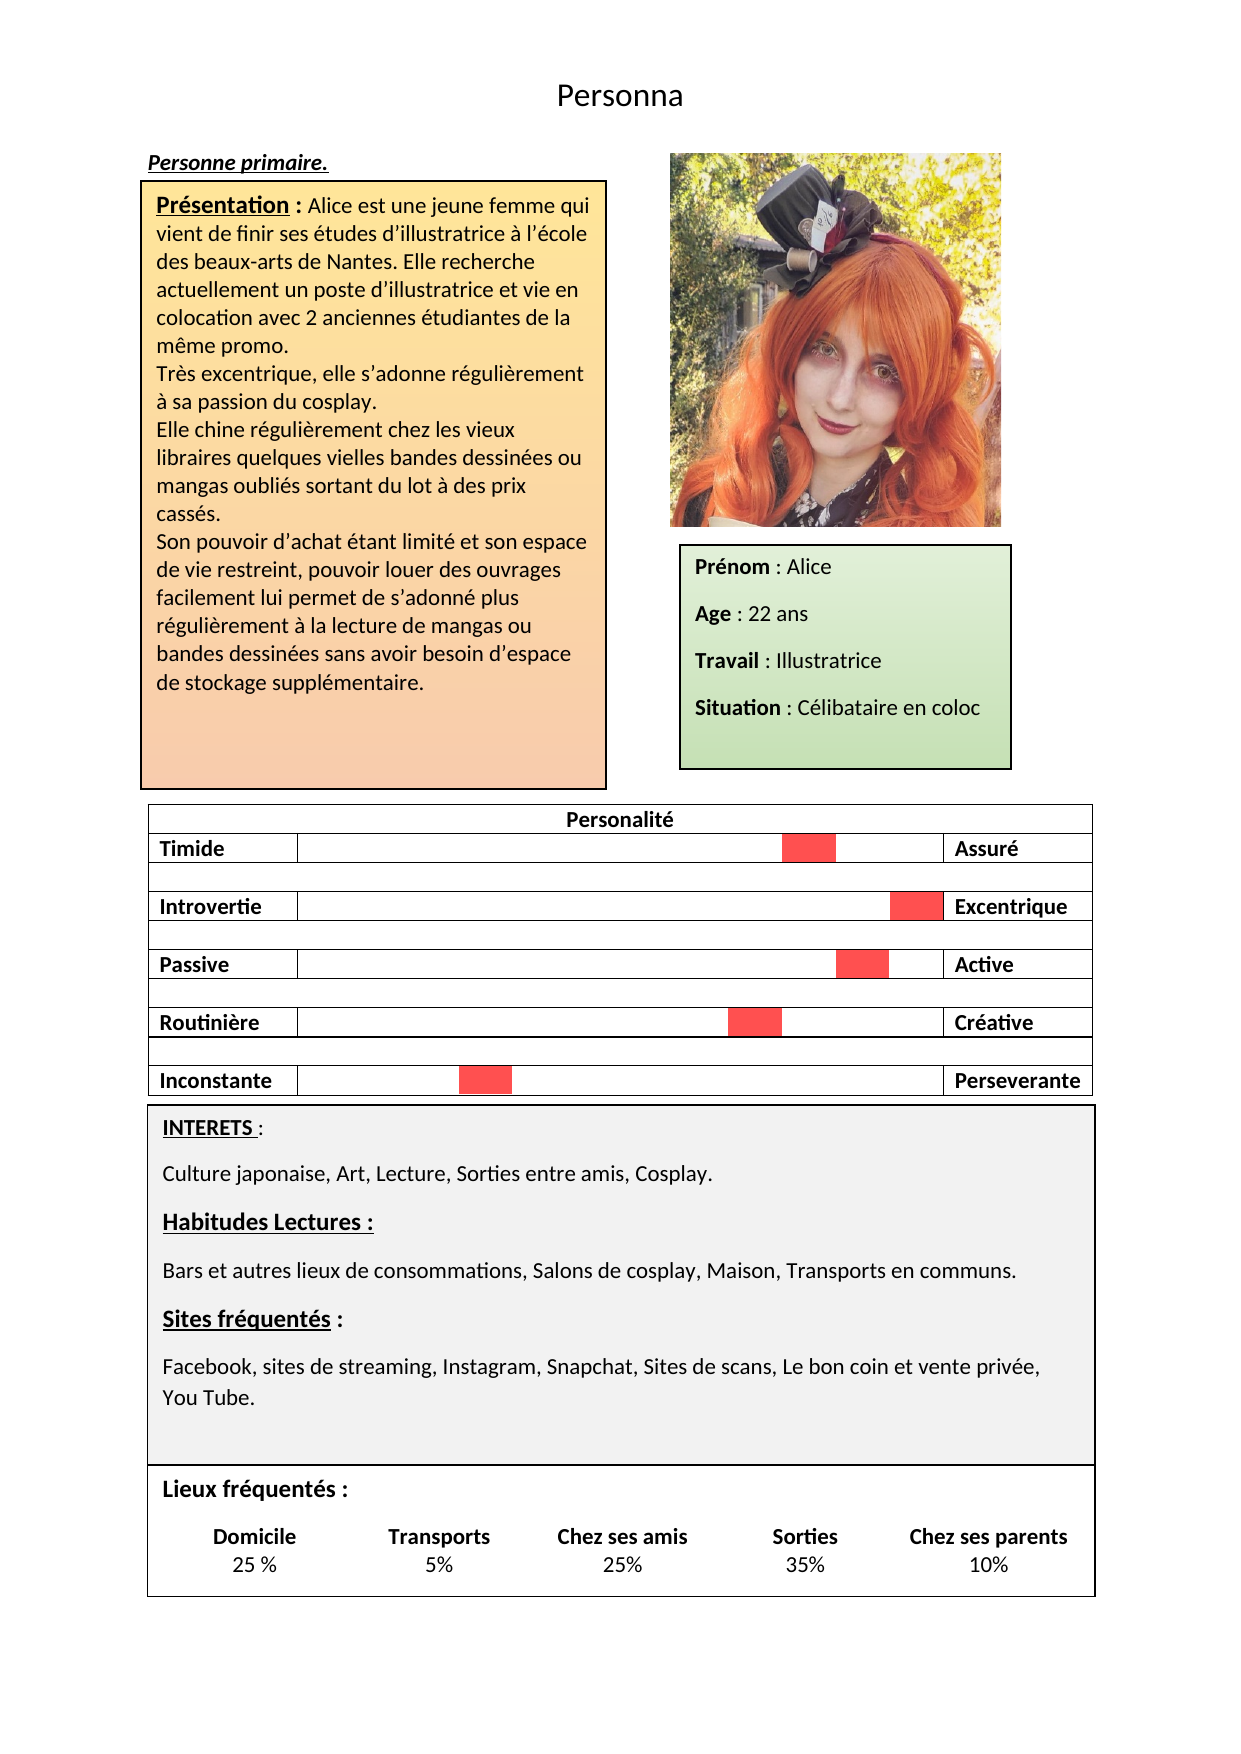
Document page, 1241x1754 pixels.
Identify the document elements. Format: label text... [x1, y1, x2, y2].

table_cell [298, 892, 351, 920]
table_cell [351, 892, 405, 920]
table_cell [782, 863, 836, 891]
table_cell [890, 950, 943, 978]
table_cell [943, 979, 1092, 1007]
table_cell [351, 863, 405, 891]
table_cell [836, 921, 889, 949]
table_cell [149, 979, 298, 1007]
table_cell [943, 921, 1092, 949]
table_cell [620, 834, 674, 862]
table_cell Routinière [149, 1008, 297, 1036]
table_cell [620, 979, 674, 1007]
table_cell [836, 834, 889, 862]
table_cell [728, 921, 782, 949]
table_cell [459, 863, 512, 891]
table_cell [566, 863, 620, 891]
table_cell Inconstante [149, 1066, 297, 1094]
table_cell [566, 834, 620, 862]
table_cell [836, 863, 889, 891]
table_cell [351, 1066, 405, 1094]
table_cell [459, 1008, 512, 1036]
table_cell [513, 921, 566, 949]
table_cell Active [944, 950, 1092, 978]
table_cell [890, 834, 943, 862]
table_cell [513, 863, 566, 891]
table_cell Créative [944, 1008, 1092, 1036]
table_cell [351, 1038, 405, 1065]
table_cell [728, 1066, 782, 1094]
table_cell [782, 921, 836, 949]
table_cell [298, 979, 351, 1007]
table_cell [566, 979, 620, 1007]
table_cell [890, 1008, 943, 1036]
table_cell [459, 834, 512, 862]
table_cell [674, 1066, 728, 1094]
table_cell Excentrique [944, 892, 1092, 920]
table_cell [566, 921, 620, 949]
table_cell [405, 1008, 459, 1036]
table_cell [782, 892, 836, 920]
table_cell [149, 863, 298, 891]
table_cell [674, 950, 728, 978]
table_header Personalité [149, 805, 1092, 833]
table_cell [566, 950, 620, 978]
table_cell [943, 1038, 1092, 1065]
table_cell [890, 1066, 943, 1094]
table_cell [836, 1008, 889, 1036]
table_cell [351, 979, 405, 1007]
table_cell [298, 834, 351, 862]
table_cell [782, 834, 836, 862]
picture [670, 153, 1002, 527]
table_cell [728, 863, 782, 891]
table_cell [890, 1038, 943, 1065]
table_cell [890, 863, 943, 891]
table_cell [674, 921, 728, 949]
table_cell [620, 892, 674, 920]
table_cell [513, 979, 566, 1007]
table_cell [513, 1066, 566, 1094]
table_cell [405, 921, 459, 949]
table_cell [405, 1066, 459, 1094]
table_cell [782, 950, 836, 978]
table_cell [620, 1066, 674, 1094]
table_cell [298, 921, 351, 949]
table_cell [513, 1038, 566, 1065]
table_cell [782, 1038, 836, 1065]
table_cell [728, 834, 782, 862]
table_cell [405, 1038, 459, 1065]
table_cell [405, 863, 459, 891]
table_cell [459, 1066, 512, 1094]
table_cell [728, 950, 782, 978]
table_cell [405, 950, 459, 978]
table_cell [728, 1038, 782, 1065]
table_cell [351, 834, 405, 862]
table_cell [674, 1038, 728, 1065]
table_cell [298, 950, 351, 978]
table_cell [620, 1008, 674, 1036]
table_cell [836, 979, 889, 1007]
table_cell [728, 979, 782, 1007]
table_cell [459, 892, 512, 920]
table_cell [836, 892, 889, 920]
table_cell [943, 863, 1092, 891]
table_cell [674, 979, 728, 1007]
table_cell [728, 1008, 782, 1036]
table_cell [405, 979, 459, 1007]
table_cell Timide [149, 834, 297, 862]
table_cell [298, 1066, 351, 1094]
table_cell [566, 892, 620, 920]
table_cell [836, 1038, 889, 1065]
table_cell Perseverante [944, 1066, 1092, 1094]
table_cell [836, 950, 889, 978]
table_cell Passive [149, 950, 297, 978]
table_cell [513, 950, 566, 978]
table_cell [298, 1008, 351, 1036]
table_cell [459, 950, 512, 978]
table_cell [620, 1038, 674, 1065]
table_cell [890, 921, 943, 949]
table_cell Assuré [944, 834, 1092, 862]
table_cell [149, 921, 298, 949]
table_cell [674, 834, 728, 862]
table_cell [782, 1008, 836, 1036]
table_cell [351, 1008, 405, 1036]
table_cell [620, 950, 674, 978]
table_cell [620, 921, 674, 949]
table_cell [513, 892, 566, 920]
table_cell [782, 979, 836, 1007]
table_cell [674, 1008, 728, 1036]
table_cell [566, 1038, 620, 1065]
table_cell [890, 892, 943, 920]
table_cell [351, 950, 405, 978]
table_cell [459, 979, 512, 1007]
table_cell [782, 1066, 836, 1094]
table_cell [149, 1038, 298, 1065]
table_cell [674, 892, 728, 920]
table_cell [890, 979, 943, 1007]
table_cell [459, 921, 512, 949]
table_cell [836, 1066, 889, 1094]
text Personne primaire. [148, 148, 1093, 176]
table_cell [566, 1066, 620, 1094]
table_cell [459, 1038, 512, 1065]
table_cell [298, 1038, 351, 1065]
table_cell [351, 921, 405, 949]
table_cell [728, 892, 782, 920]
table_cell [513, 834, 566, 862]
table_cell [566, 1008, 620, 1036]
table_cell [405, 892, 459, 920]
table_cell [405, 834, 459, 862]
table_cell Introvertie [149, 892, 297, 920]
table_cell [298, 863, 351, 891]
table_cell [674, 863, 728, 891]
table_cell [513, 1008, 566, 1036]
table_cell [620, 863, 674, 891]
